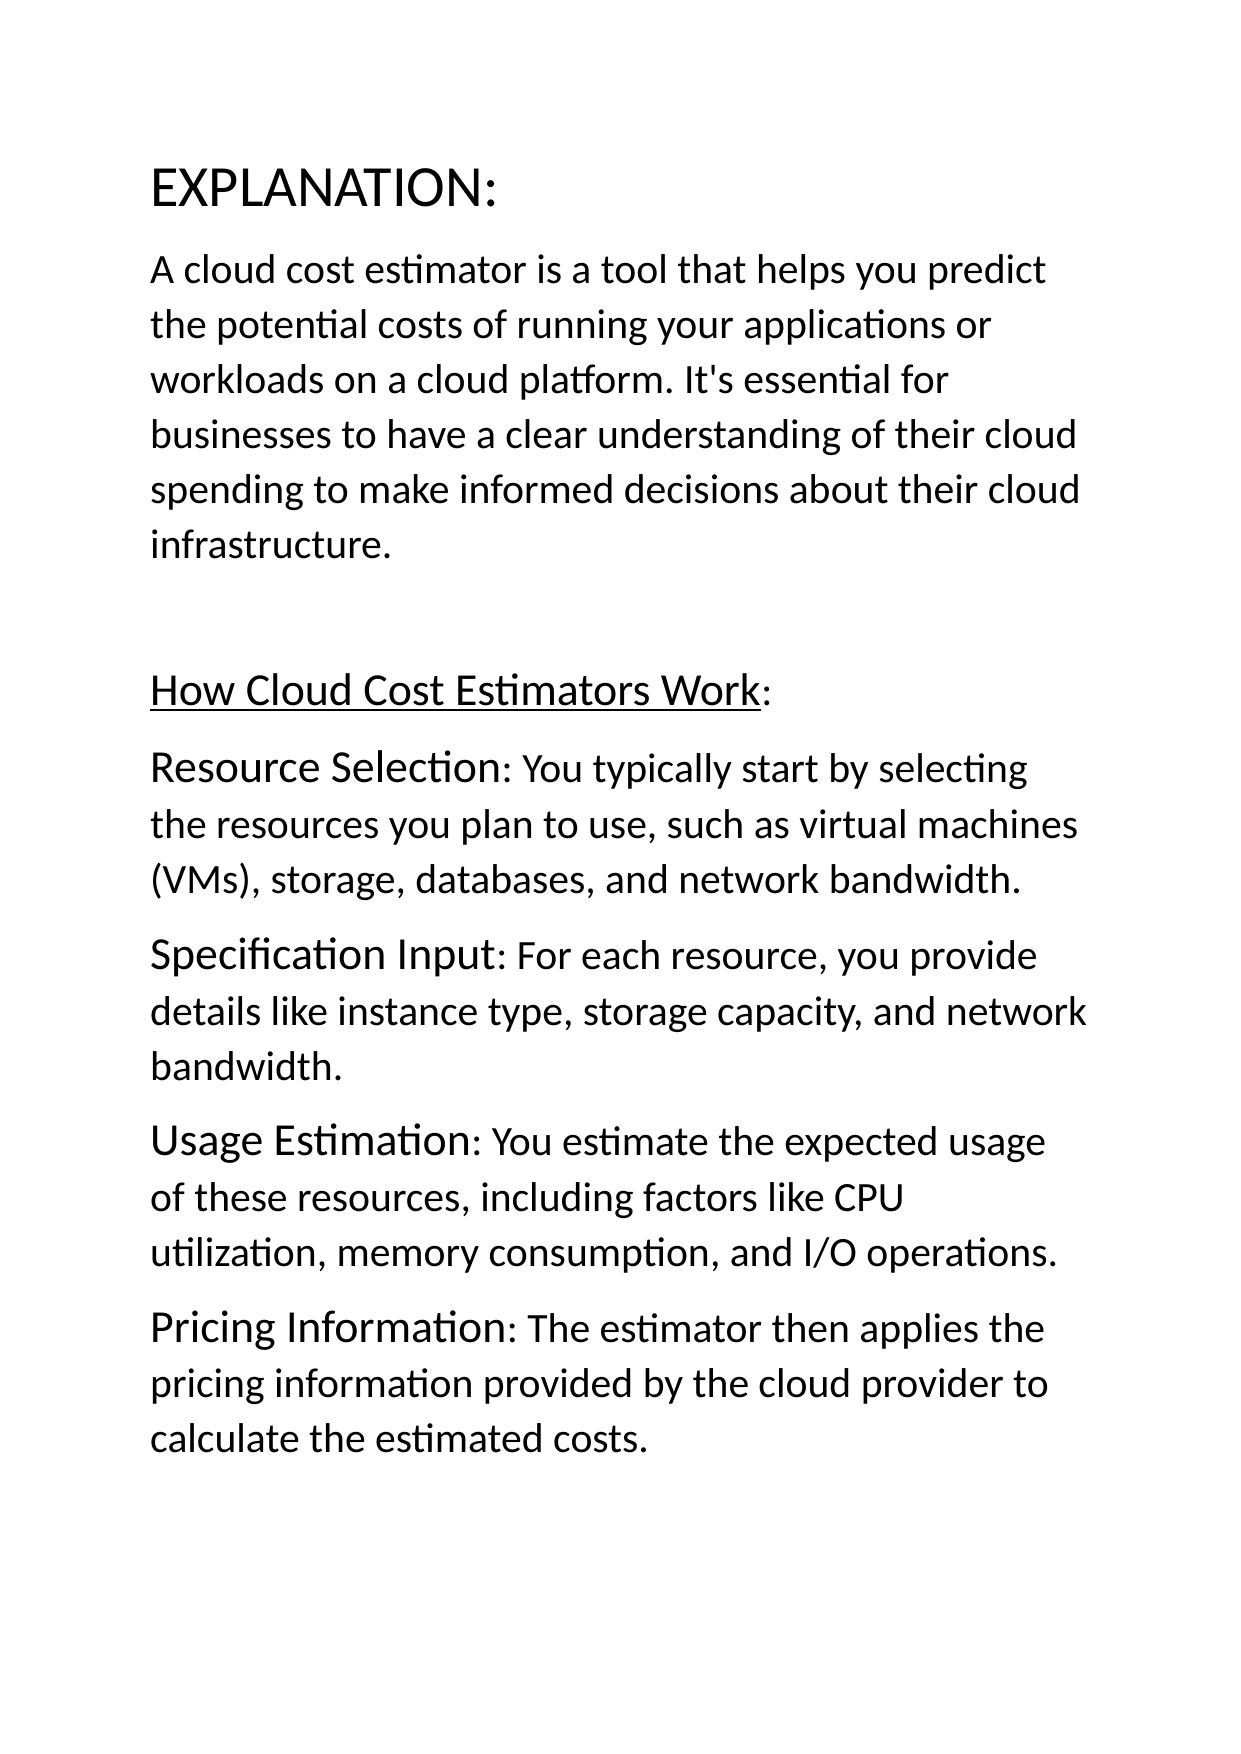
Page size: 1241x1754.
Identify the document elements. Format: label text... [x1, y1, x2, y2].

text Specification Input: For each resource, you provide details like instance type, storage capacity, and network bandwidth. [150, 924, 1090, 1090]
text How Cloud Cost Estimators Work: [150, 661, 1090, 717]
text A cloud cost estimator is a tool that helps you predict the potential costs of running your applications or workloads on a cloud platform. It's essential for businesses to have a clear understanding of their cloud spending to make informed decisions about their cloud infrastructure. [150, 243, 1090, 569]
text Pricing Information: The estimator then applies the pricing information provided by the cloud provider to calculate the estimated costs. [150, 1297, 1090, 1463]
text Usage Estimation: You estimate the expected usage of these resources, including factors like CPU utilization, memory consumption, and I/O operations. [150, 1111, 1090, 1277]
text Resource Selection: You typically start by selecting the resources you plan to use, such as virtual machines (VMs), storage, databases, and network bandwidth. [150, 738, 1090, 904]
text EXPLANATION: [150, 150, 1090, 221]
